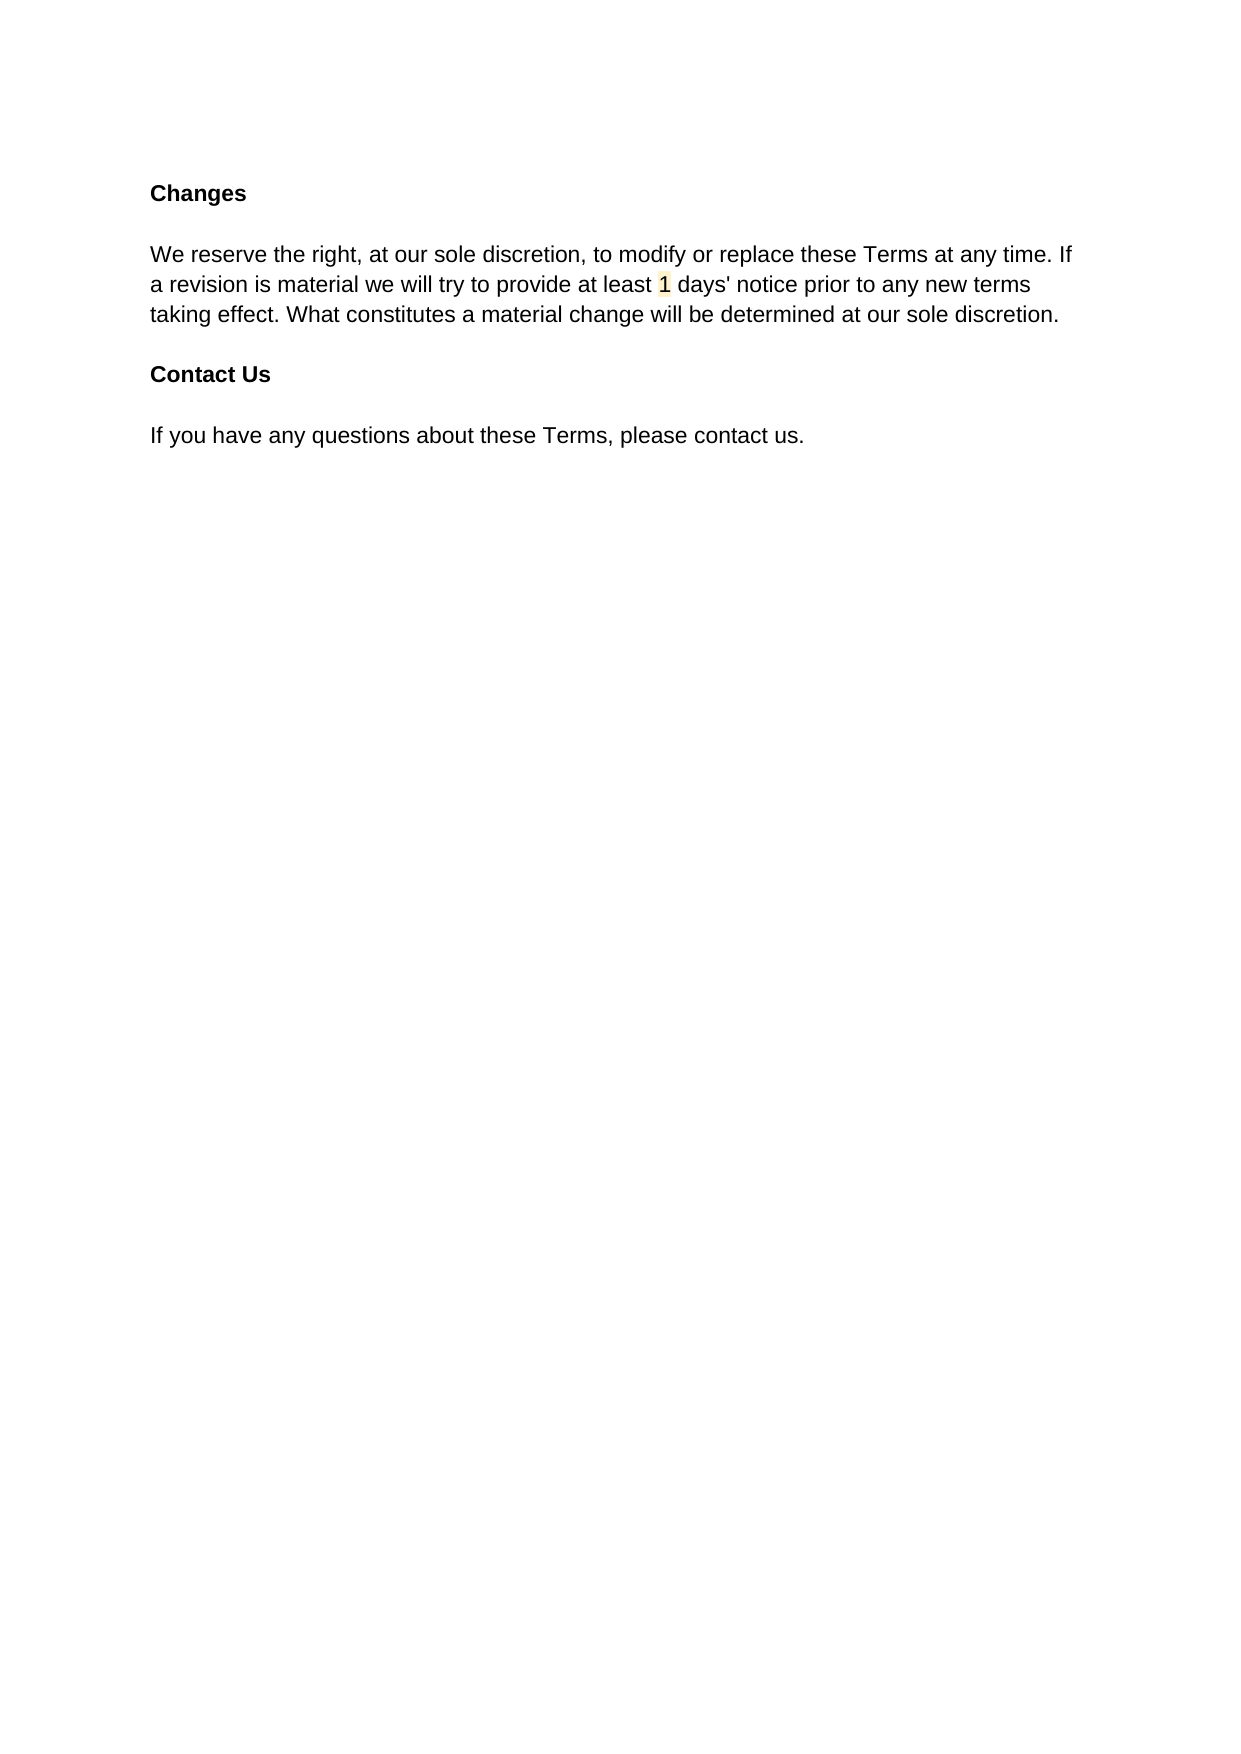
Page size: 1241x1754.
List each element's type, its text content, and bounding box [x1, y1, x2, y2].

text If you have any questions about these Terms, please contact us. [150, 422, 1090, 448]
text We reserve the right, at our sole discretion, to modify or replace these Terms at any time. If a revision is material we will try to provide at least 1 days' notice prior to any new terms taking effect. What constitutes a material change will be determined at our sole discretion. [150, 241, 1090, 327]
text Changes [150, 180, 1090, 207]
text Contact Us [150, 361, 1090, 388]
